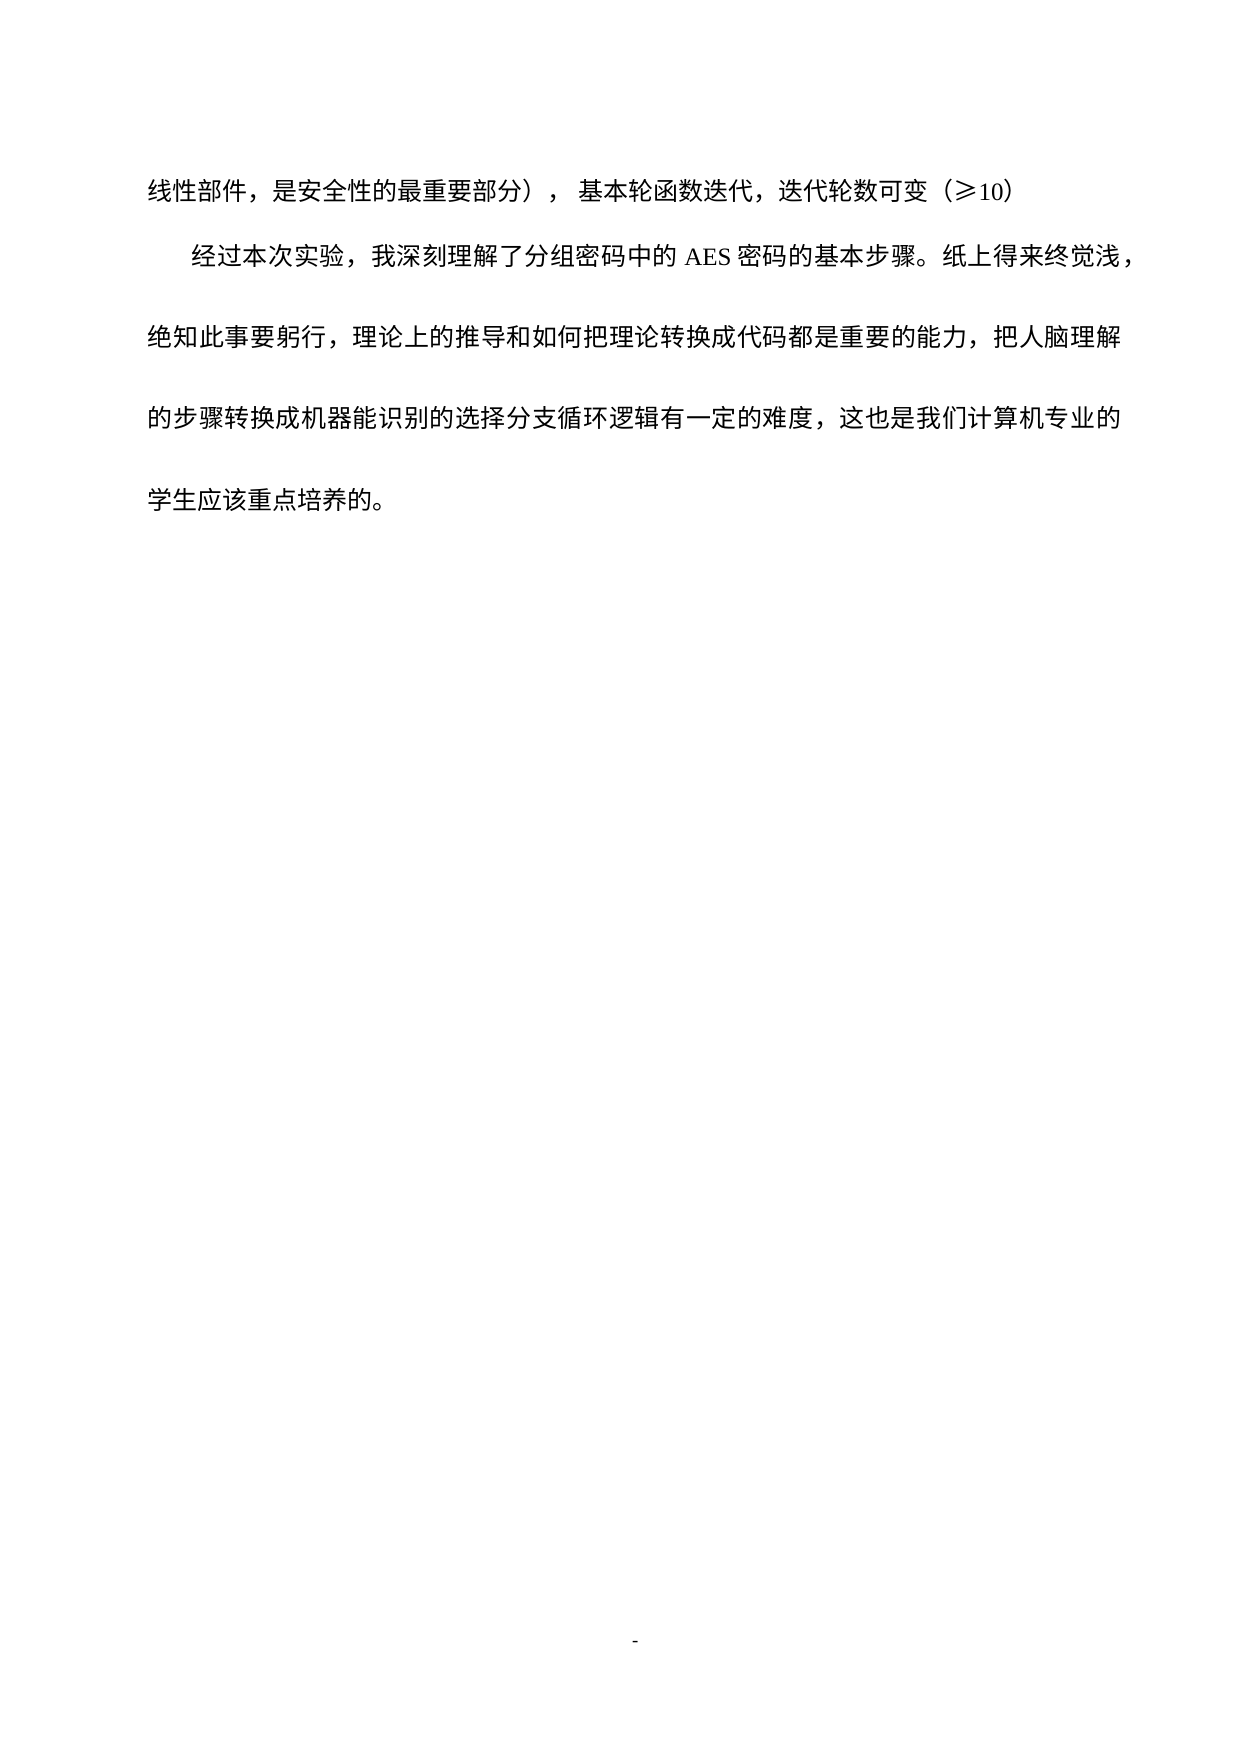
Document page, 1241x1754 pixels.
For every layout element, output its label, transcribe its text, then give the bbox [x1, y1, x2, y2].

text 经过本次实验，我深刻理解了分组密码中的AES密码的基本步骤。纸上得来终觉浅，绝知此事要躬行，理论上的推导和如何把理论转换成代码都是重要的能力，把人脑理解的步骤转换成机器能识别的选择分支循环逻辑有一定的难度，这也是我们计算机专业的学生应该重点培养的。 [148, 222, 1122, 531]
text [148, 157, 1122, 222]
